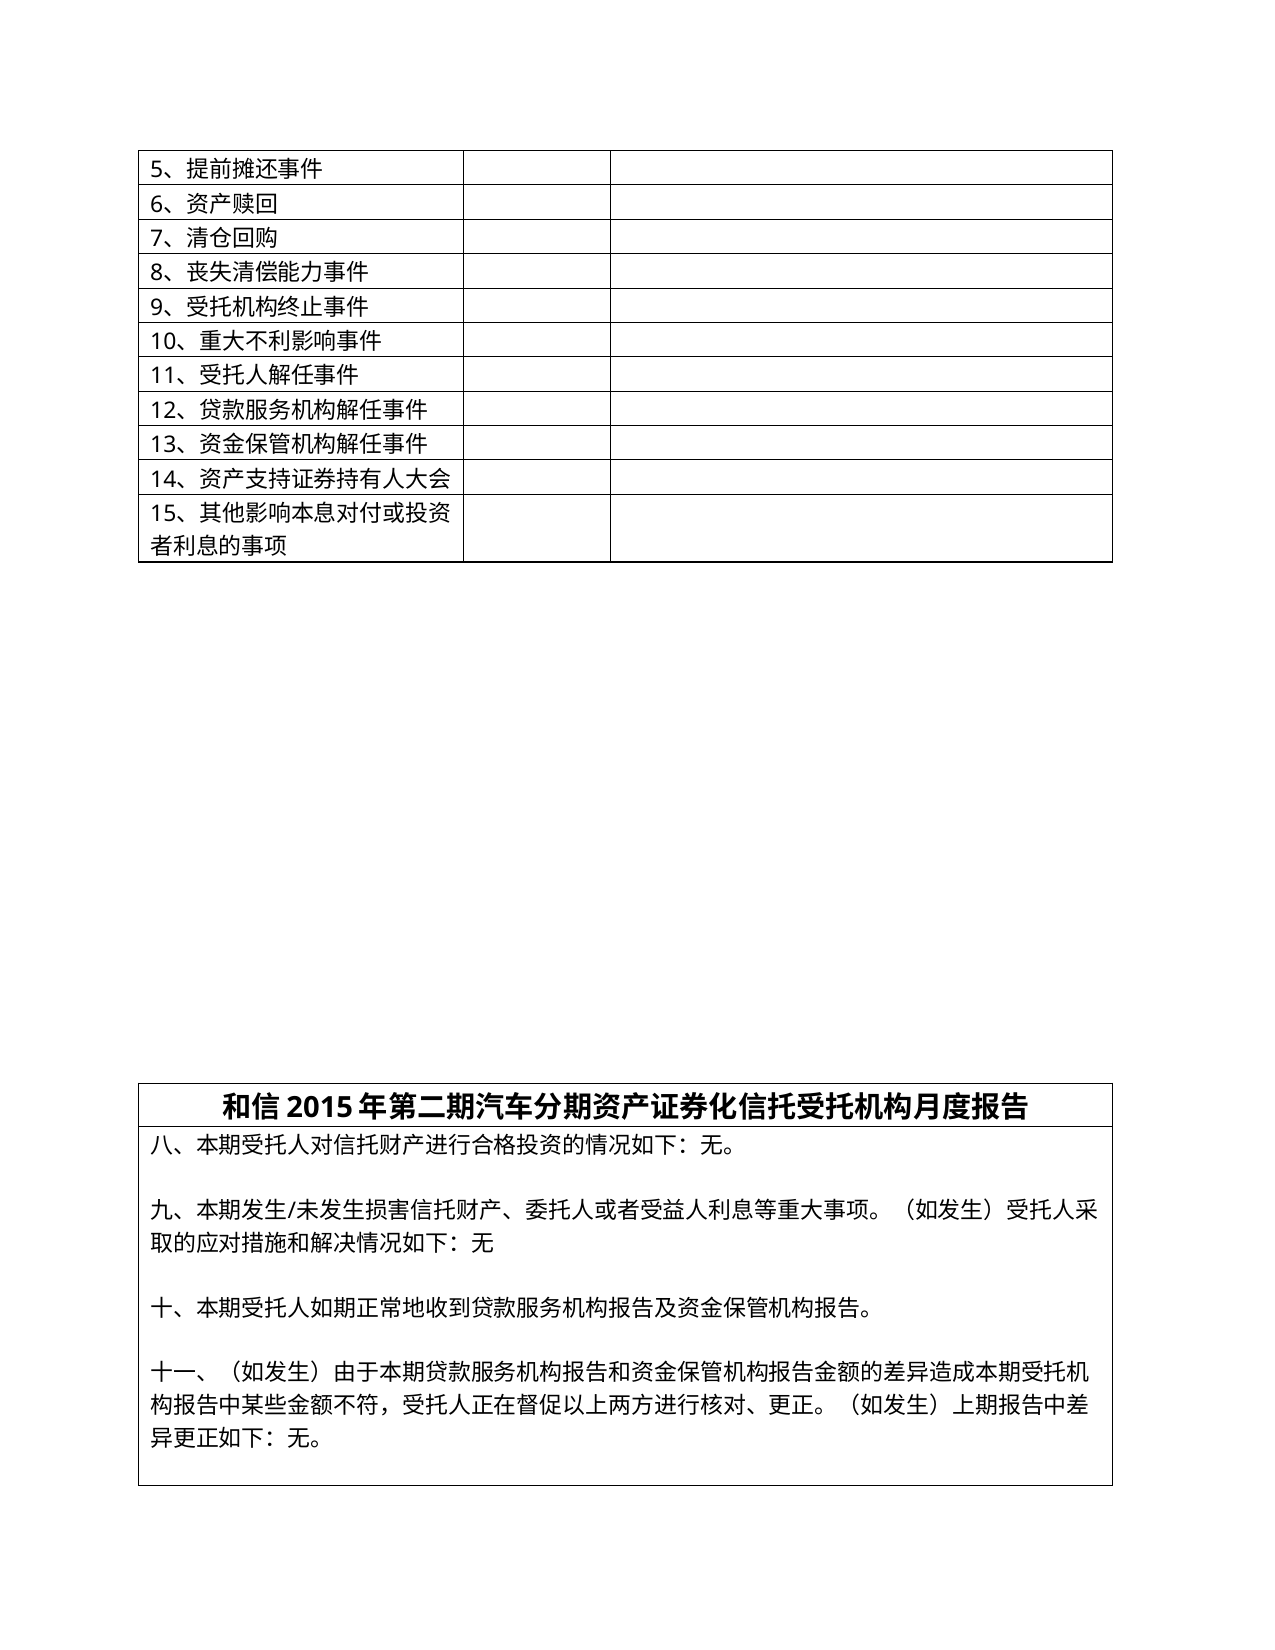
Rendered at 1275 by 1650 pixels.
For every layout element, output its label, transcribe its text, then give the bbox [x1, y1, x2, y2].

table_cell [464, 323, 610, 356]
table_cell [611, 151, 1112, 184]
table_cell 14、资产支持证券持有人大会 [139, 460, 463, 494]
table_cell [611, 254, 1112, 287]
table_cell 12、贷款服务机构解任事件 [139, 392, 463, 425]
table_cell 11、受托人解任事件 [139, 357, 463, 391]
table_cell [464, 392, 610, 425]
table_cell [464, 185, 610, 219]
table_cell [464, 460, 610, 494]
table_cell 13、资金保管机构解任事件 [139, 426, 463, 459]
table_cell [611, 220, 1112, 253]
table_cell [464, 289, 610, 322]
table_cell [611, 357, 1112, 391]
table_cell [464, 254, 610, 287]
table_header 和信2015年第二期汽车分期资产证券化信托受托机构月度报告 [139, 1084, 1112, 1126]
table_cell 5、提前摊还事件 [139, 151, 463, 184]
table_cell [611, 323, 1112, 356]
table_cell 15、其他影响本息对付或投资者利息的事项 [139, 495, 463, 561]
table_cell [611, 426, 1112, 459]
table_cell [464, 220, 610, 253]
table_cell 9、受托机构终止事件 [139, 289, 463, 322]
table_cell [139, 1127, 1112, 1485]
table_cell [464, 426, 610, 459]
table_cell [611, 495, 1112, 561]
table_cell [611, 460, 1112, 494]
table_cell [611, 392, 1112, 425]
table_cell 7、清仓回购 [139, 220, 463, 253]
table_cell 10、重大不利影响事件 [139, 323, 463, 356]
table_cell [464, 151, 610, 184]
table_cell [611, 289, 1112, 322]
table_cell 8、丧失清偿能力事件 [139, 254, 463, 287]
table_cell 6、资产赎回 [139, 185, 463, 219]
table_cell [611, 185, 1112, 219]
table_cell [464, 357, 610, 391]
table_cell [464, 495, 610, 561]
